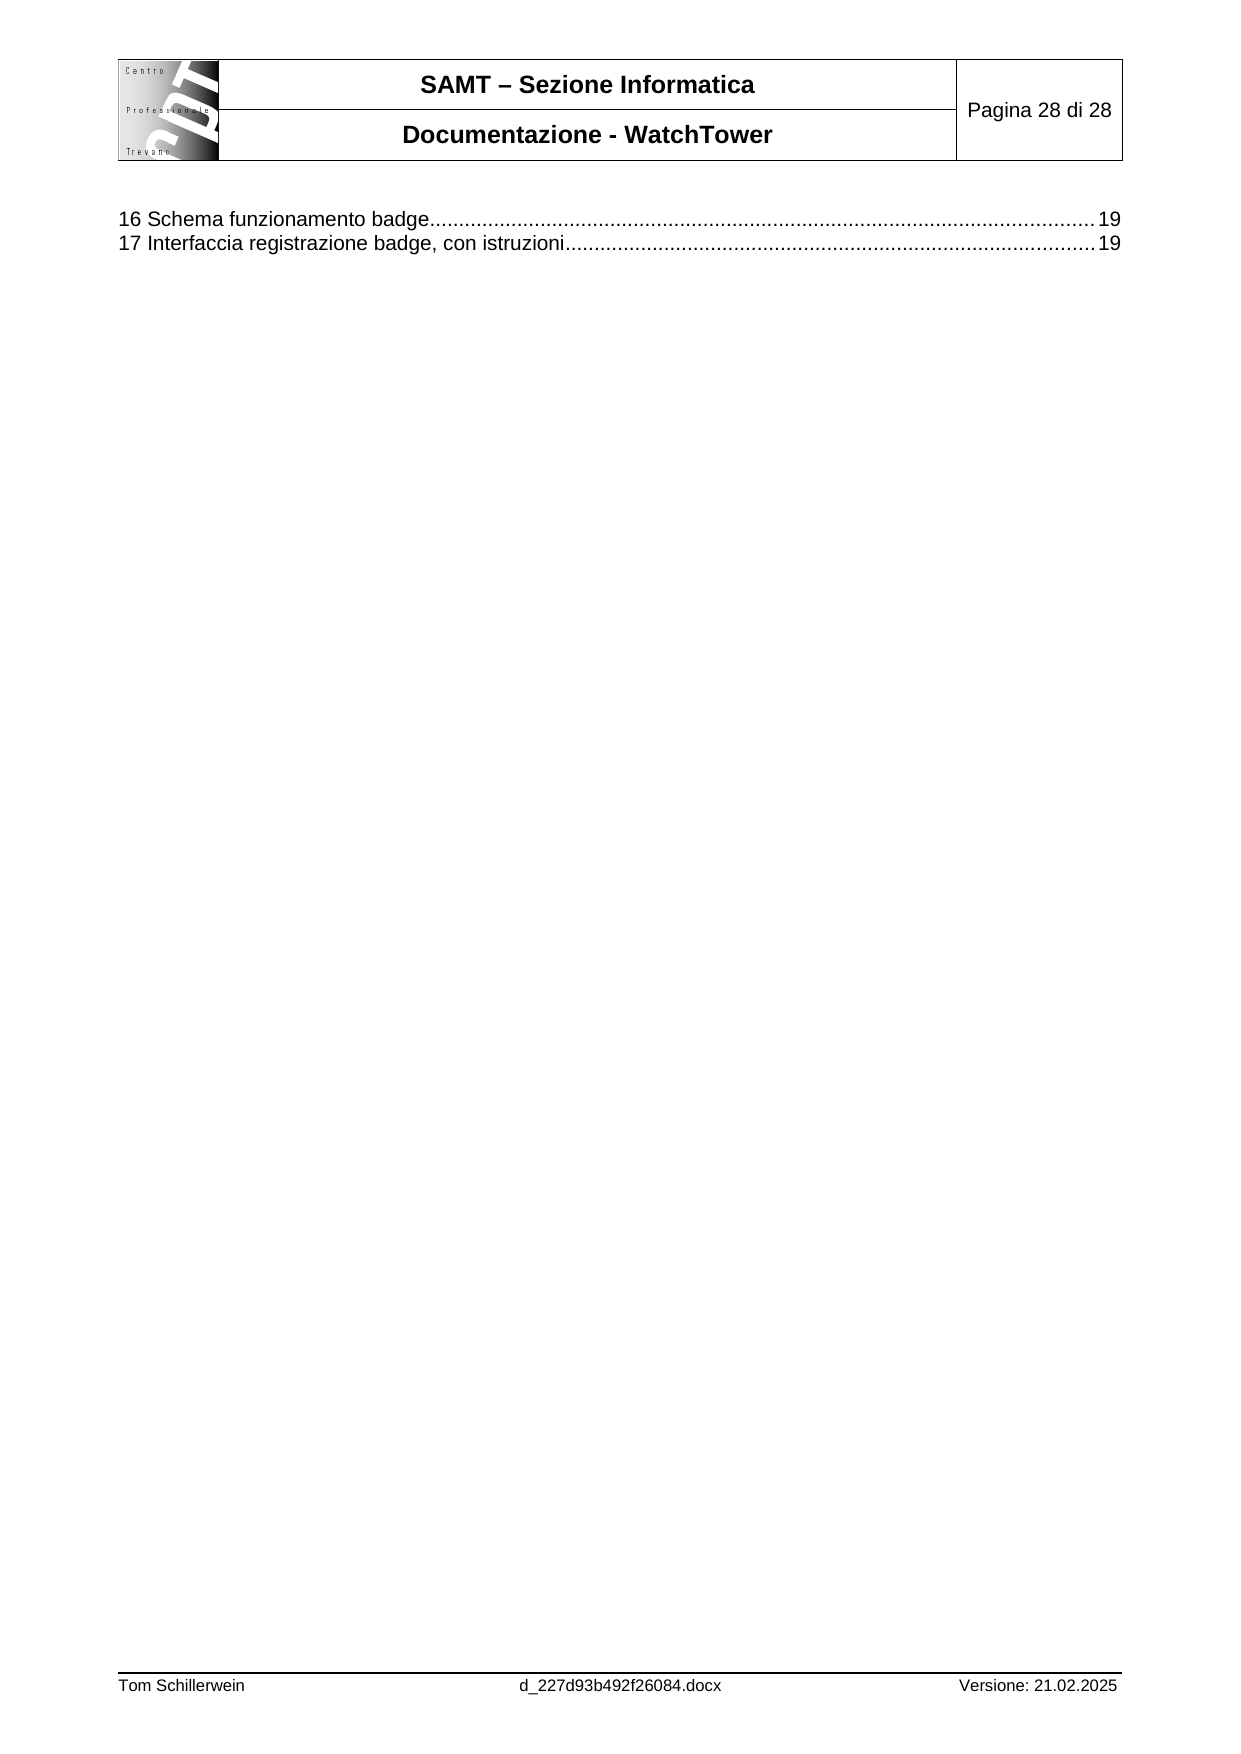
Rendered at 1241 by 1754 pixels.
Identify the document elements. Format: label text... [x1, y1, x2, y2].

picture [118, 60, 219, 160]
text 17 Interfaccia registrazione badge, con istruzioni 19 [118, 231, 1122, 255]
text 16 Schema funzionamento badge 19 [118, 207, 1122, 231]
